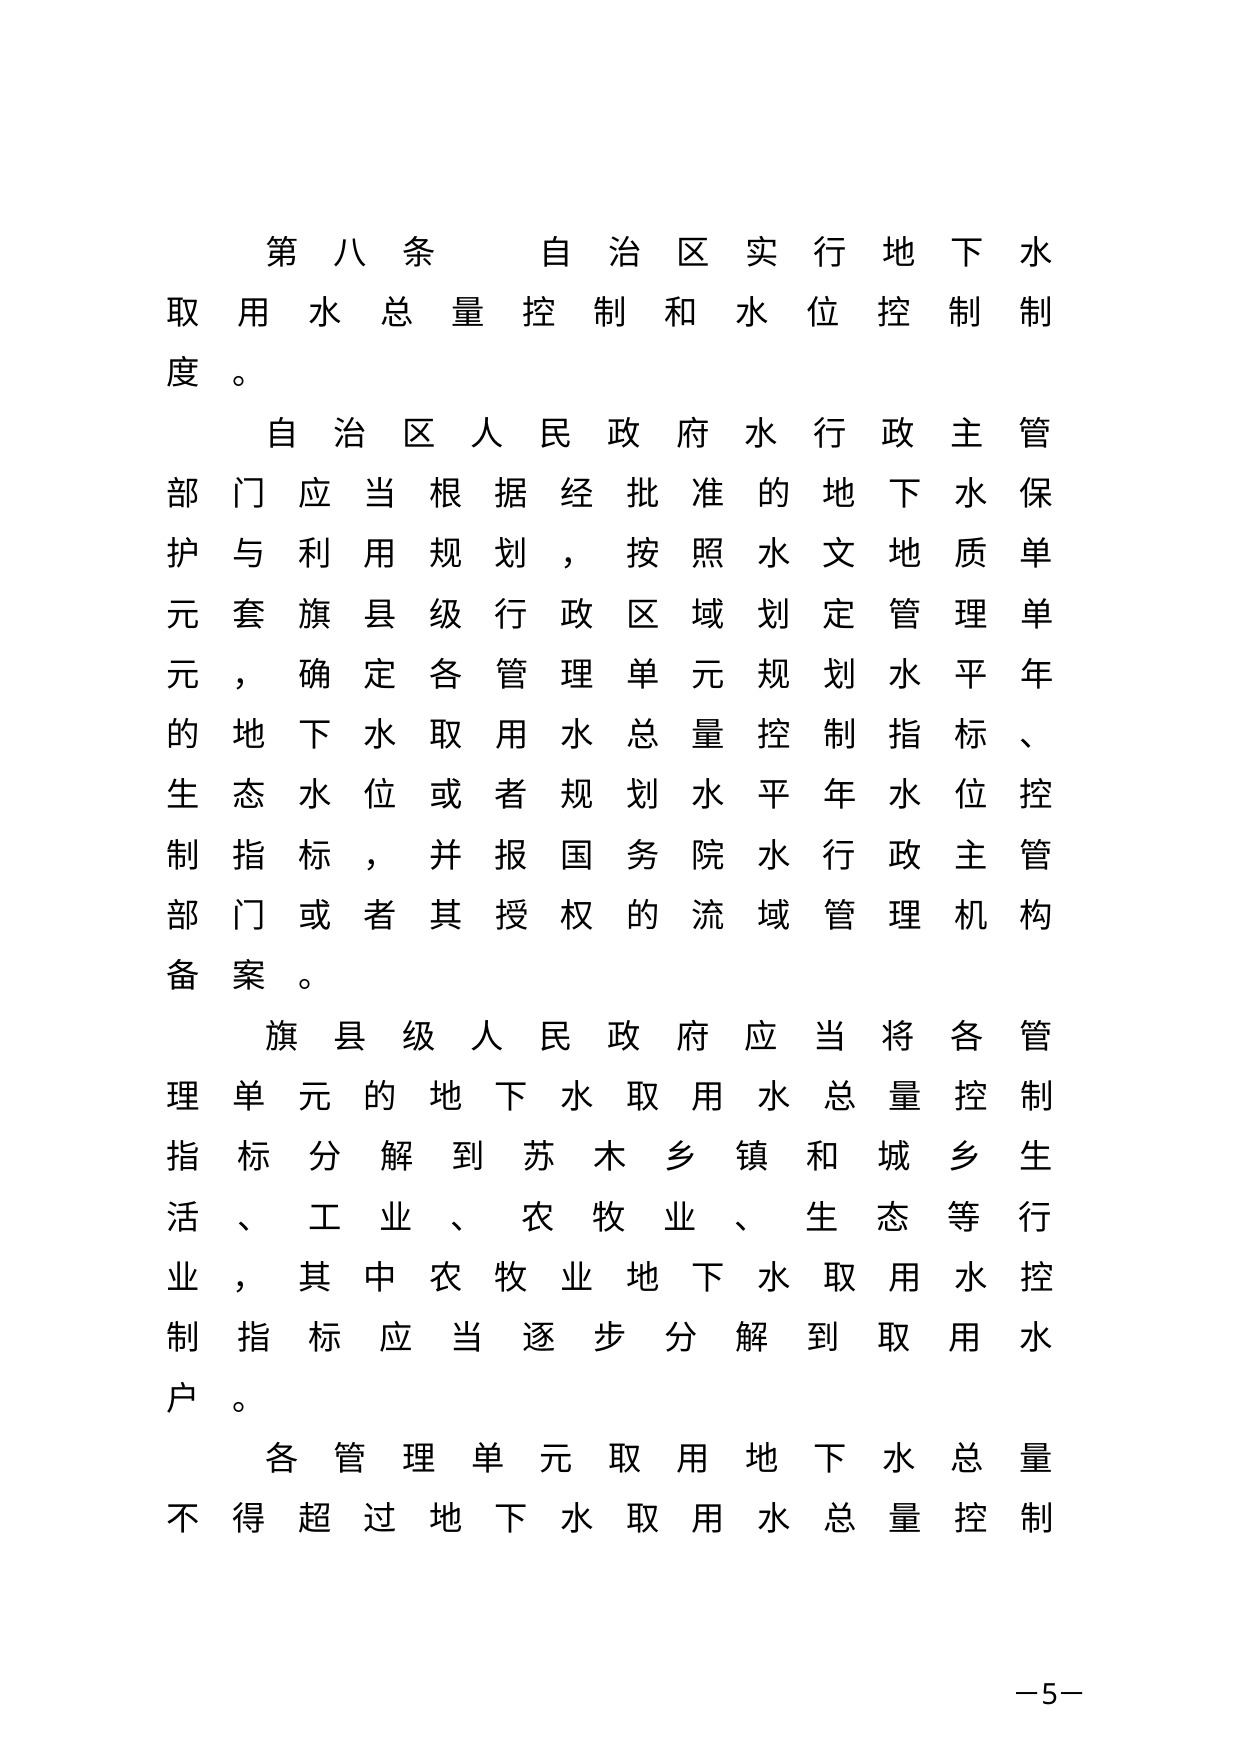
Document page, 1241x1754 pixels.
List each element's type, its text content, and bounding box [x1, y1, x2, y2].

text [167, 1426, 1085, 1546]
text 第八条 自治区实行地下水取用水总量控制和水位控制制度。 [167, 219, 1085, 400]
text 旗县级人民政府应当将各管理单元的地下水取用水总量控制指标分解到苏木乡镇和城乡生活、工业、农牧业、生态等行业，其中农牧业地下水取用水控制指标应当逐步分解到取用水户。 [167, 1003, 1085, 1426]
text 自治区人民政府水行政主管部门应当根据经批准的地下水保护与利用规划，按照水文地质单元套旗县级行政区域划定管理单元，确定各管理单元规划水平年的地下水取用水总量控制指标、生态水位或者规划水平年水位控制指标，并报国务院水行政主管部门或者其授权的流域管理机构备案。 [167, 400, 1085, 1003]
